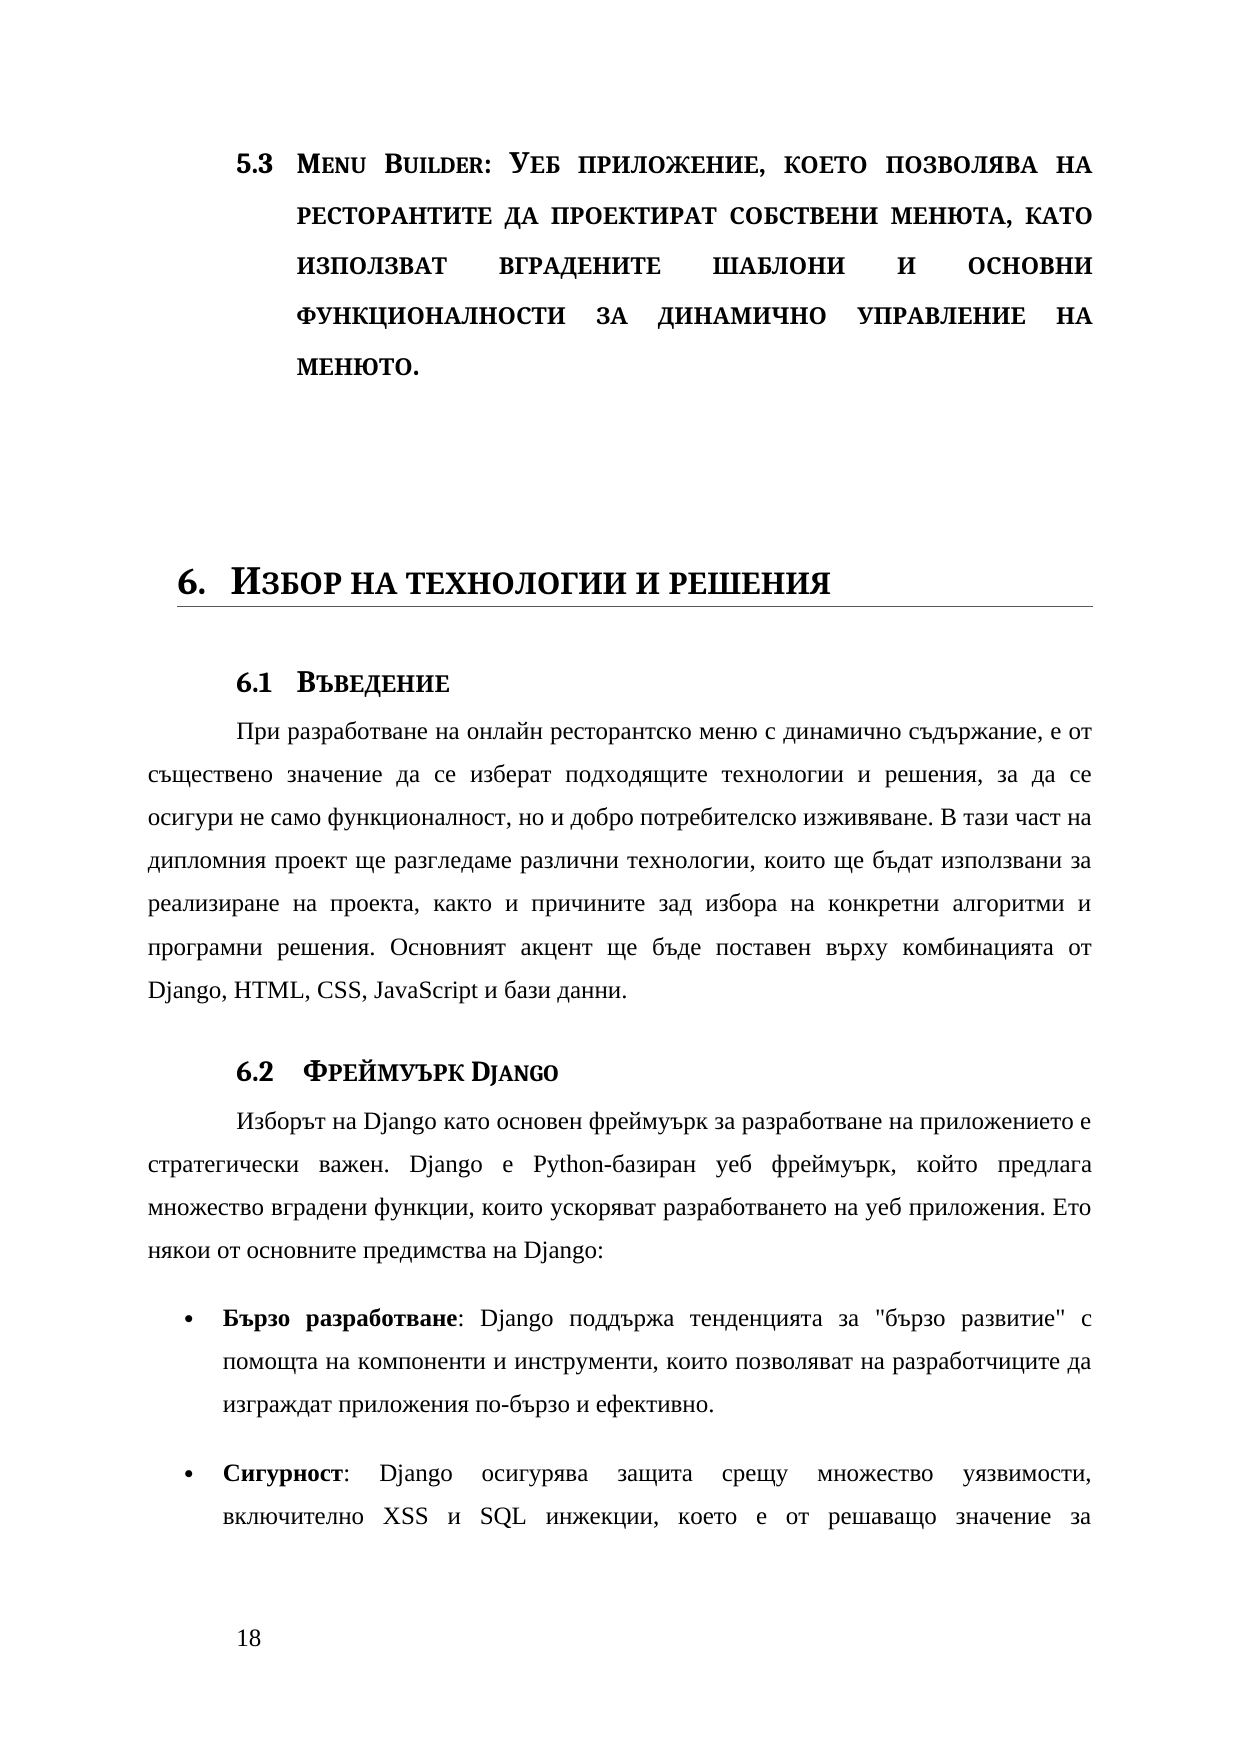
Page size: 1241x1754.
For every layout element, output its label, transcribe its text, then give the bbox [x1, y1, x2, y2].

subtitle Избор на технологии и решения [177, 560, 1093, 606]
subtitle Фреймуърк Django [236, 1055, 1093, 1089]
subtitle Menu Builder: Уеб приложение, което позволява на ресторантите да проектират собствени менюта, като използват вградените шаблони и основни функционалности за динамично управление на менюто. [236, 148, 1093, 382]
subtitle Въведение [236, 666, 1093, 699]
text При разработване на онлайн ресторантско меню с динамично съдържание, е от съществено значение да се изберат подходящите технологии и решения, за да се осигури не само функционалност, но и добро потребителско изживяване. В тази част на дипломния проект ще разгледаме различни технологии, които ще бъдат използвани за реализиране на проекта, както и причините зад избора на конкретни алгоритми и програмни решения. Основният акцент ще бъде поставен върху комбинацията от Django, HTML, CSS, JavaScript и бази данни. [148, 716, 1093, 1003]
text Изборът на Django като основен фреймуърк за разработване на приложението е стратегически важен. Django е Python-базиран уеб фреймуърк, който предлага множество вградени функции, които ускоряват разработването на уеб приложения. Ето някои от основните предимства на Django: [148, 1106, 1093, 1264]
list Бързо разработване: Django поддържа тенденцията за "бързо развитие" с помощта на компоненти и инструменти, които позволяват на разработчиците да изграждат приложения по-бързо и ефективно. [185, 1303, 1093, 1418]
